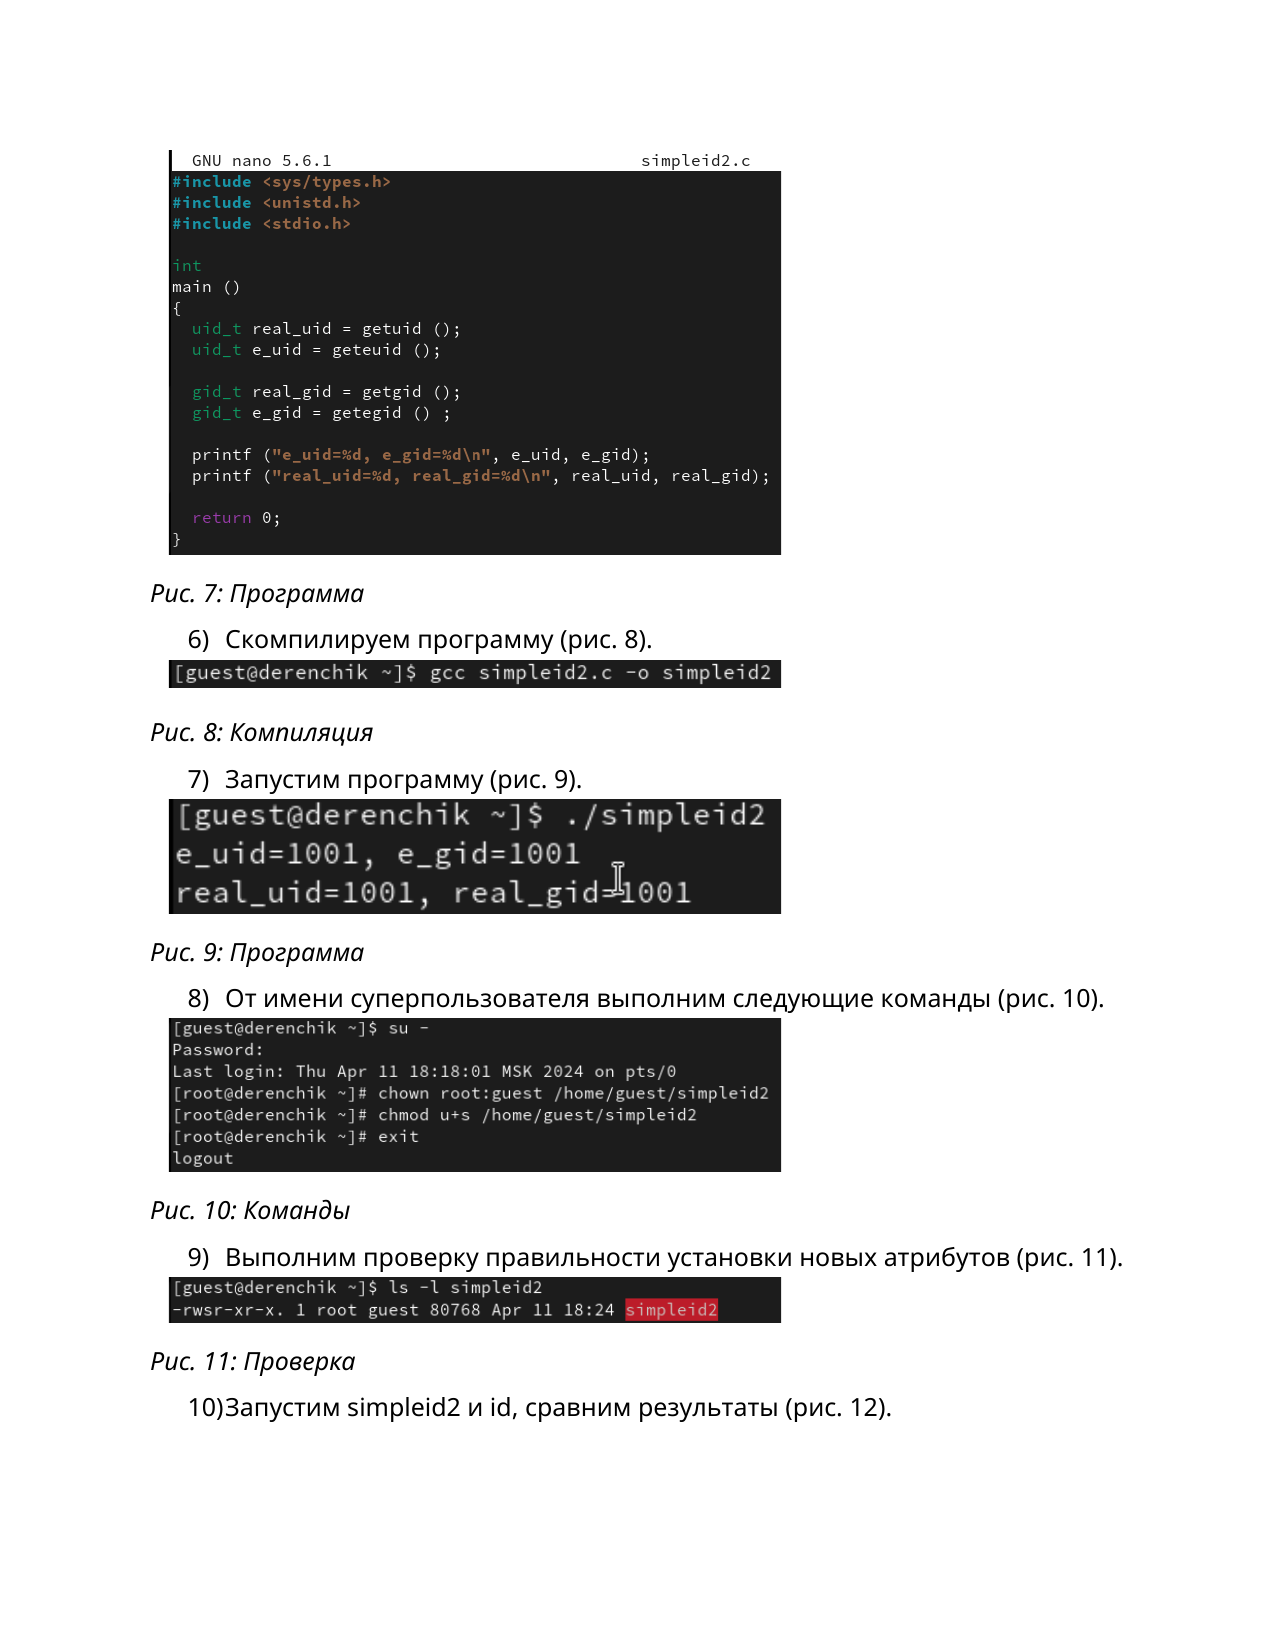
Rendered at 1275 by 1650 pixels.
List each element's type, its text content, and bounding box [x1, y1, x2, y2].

text Рис. 11: Проверка [150, 1343, 1125, 1377]
list От имени суперпользователя выполним следующие команды (рис. 10). [187, 981, 1125, 1015]
picture [168, 799, 782, 914]
picture [168, 150, 782, 555]
picture [168, 1018, 782, 1172]
list Запустим программу (рис. 9). [187, 761, 1125, 795]
picture [168, 660, 782, 688]
text Рис. 10: Команды [150, 1193, 1125, 1227]
text Рис. 9: Программа [150, 934, 1125, 968]
text Рис. 7: Программа [150, 576, 1125, 609]
list Скомпилируем программу (рис. 8). [187, 622, 1125, 656]
list Выполним проверку правильности установки новых атрибутов (рис. 11). [187, 1239, 1125, 1273]
list Запустим simpleid2 и id, сравним результаты (рис. 12). [187, 1390, 1125, 1424]
picture [168, 1277, 782, 1323]
text Рис. 8: Компиляция [150, 715, 1125, 749]
